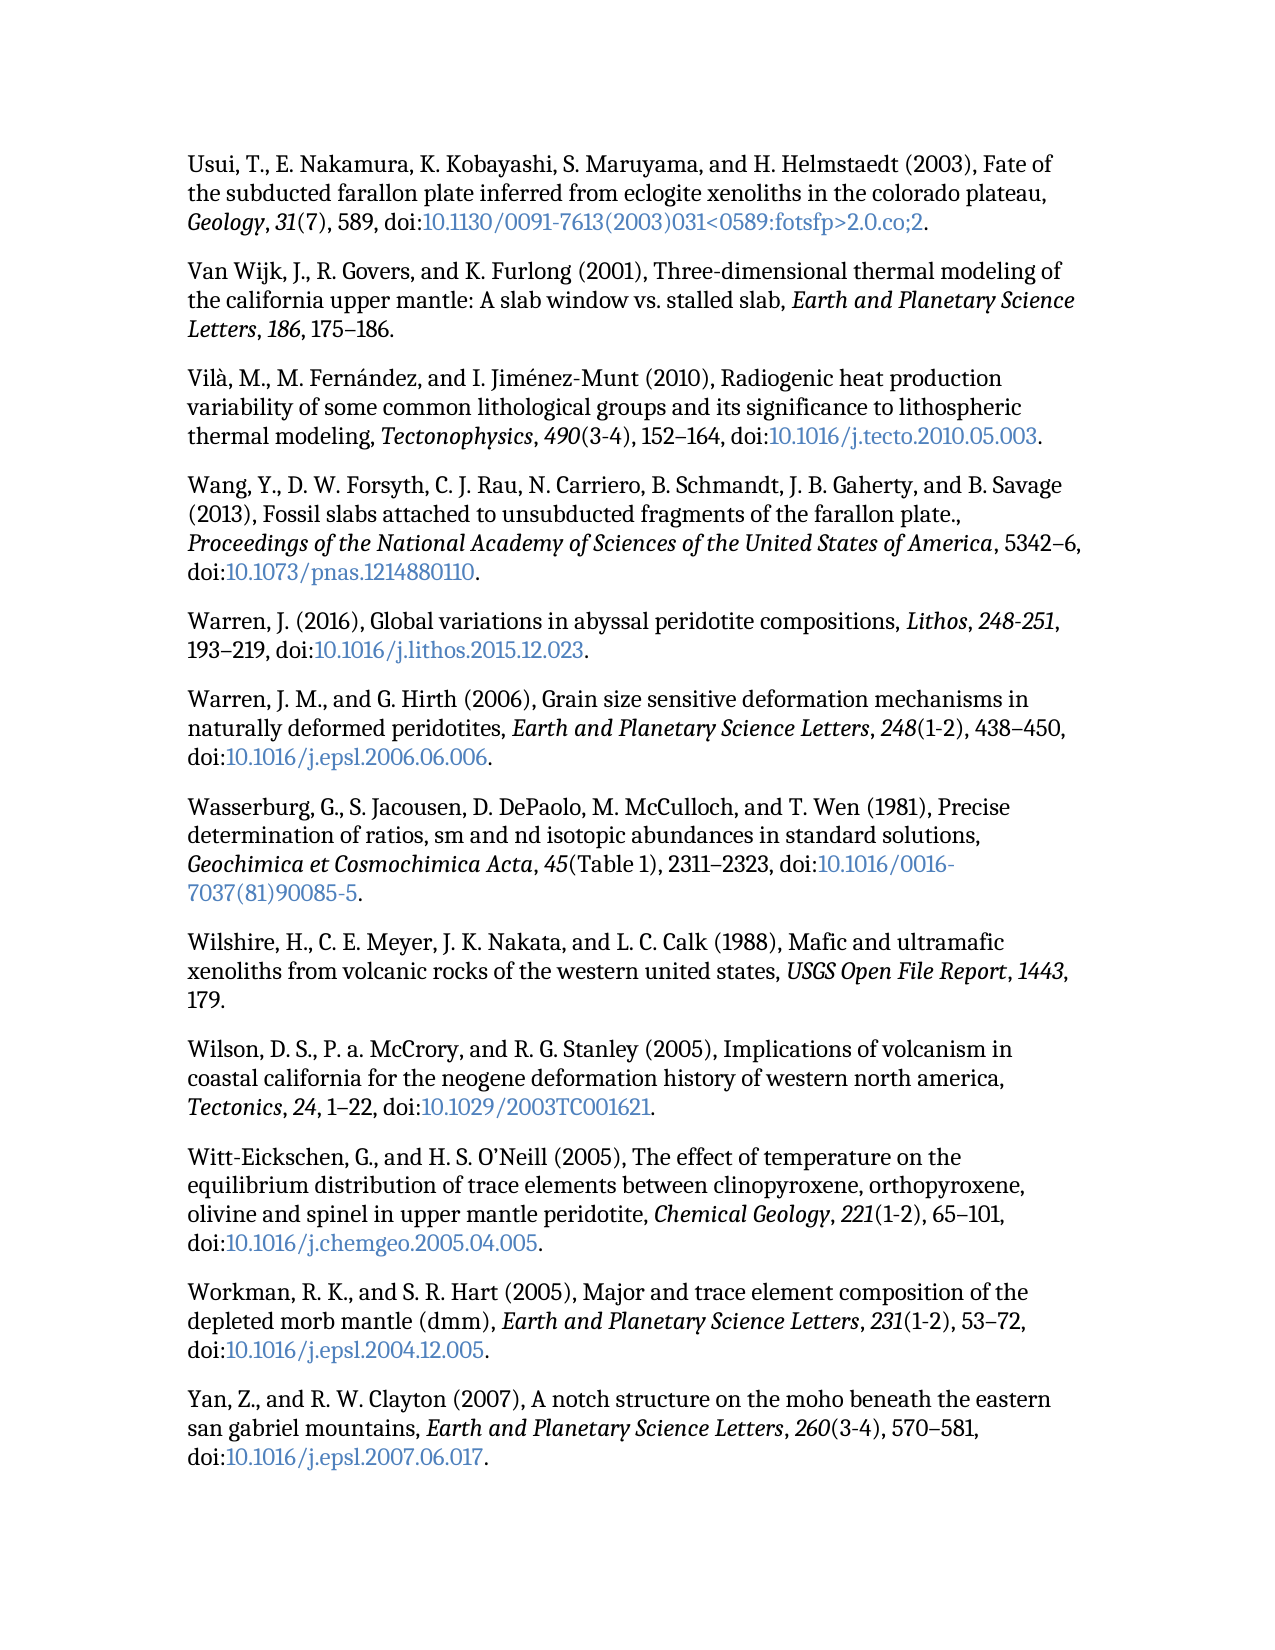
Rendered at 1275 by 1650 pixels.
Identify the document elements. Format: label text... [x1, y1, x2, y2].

text Warren, J. (2016), Global variations in abyssal peridotite compositions, Lithos, 248-251, 193–219, doi:10.1016/j.lithos.2015.12.023. [187, 607, 1087, 664]
text Warren, J. M., and G. Hirth (2006), Grain size sensitive deformation mechanisms in naturally deformed peridotites, Earth and Planetary Science Letters, 248(1-2), 438–450, doi:10.1016/j.epsl.2006.06.006. [187, 685, 1087, 772]
text Wasserburg, G., S. Jacousen, D. DePaolo, M. McCulloch, and T. Wen (1981), Precise determination of ratios, sm and nd isotopic abundances in standard solutions, Geochimica et Cosmochimica Acta, 45(Table 1), 2311–2323, doi:10.1016/0016-7037(81)90085-5. [187, 792, 1087, 907]
text Workman, R. K., and S. R. Hart (2005), Major and trace element composition of the depleted morb mantle (dmm), Earth and Planetary Science Letters, 231(1-2), 53–72, doi:10.1016/j.epsl.2004.12.005. [187, 1278, 1087, 1364]
text Usui, T., E. Nakamura, K. Kobayashi, S. Maruyama, and H. Helmstaedt (2003), Fate of the subducted farallon plate inferred from eclogite xenoliths in the colorado plateau, Geology, 31(7), 589, doi:10.1130/0091-7613(2003)031<0589:fotsfp>2.0.co;2. [187, 150, 1087, 236]
text Vilà, M., M. Fernández, and I. Jiménez-Munt (2010), Radiogenic heat production variability of some common lithological groups and its significance to lithospheric thermal modeling, Tectonophysics, 490(3-4), 152–164, doi:10.1016/j.tecto.2010.05.003. [187, 364, 1087, 450]
text Van Wijk, J., R. Govers, and K. Furlong (2001), Three-dimensional thermal modeling of the california upper mantle: A slab window vs. stalled slab, Earth and Planetary Science Letters, 186, 175–186. [187, 257, 1087, 343]
text Wilshire, H., C. E. Meyer, J. K. Nakata, and L. C. Calk (1988), Mafic and ultramafic xenoliths from volcanic rocks of the western united states, USGS Open File Report, 1443, 179. [187, 928, 1087, 1014]
text Wang, Y., D. W. Forsyth, C. J. Rau, N. Carriero, B. Schmandt, J. B. Gaherty, and B. Savage (2013), Fossil slabs attached to unsubducted fragments of the farallon plate., Proceedings of the National Academy of Sciences of the United States of America, 5342–6, doi:10.1073/pnas.1214880110. [187, 471, 1087, 586]
text Yan, Z., and R. W. Clayton (2007), A notch structure on the moho beneath the eastern san gabriel mountains, Earth and Planetary Science Letters, 260(3-4), 570–581, doi:10.1016/j.epsl.2007.06.017. [187, 1385, 1087, 1472]
text Witt-Eickschen, G., and H. S. O’Neill (2005), The effect of temperature on the equilibrium distribution of trace elements between clinopyroxene, orthopyroxene, olivine and spinel in upper mantle peridotite, Chemical Geology, 221(1-2), 65–101, doi:10.1016/j.chemgeo.2005.04.005. [187, 1142, 1087, 1257]
text Wilson, D. S., P. a. McCrory, and R. G. Stanley (2005), Implications of volcanism in coastal california for the neogene deformation history of western north america, Tectonics, 24, 1–22, doi:10.1029/2003TC001621. [187, 1035, 1087, 1122]
